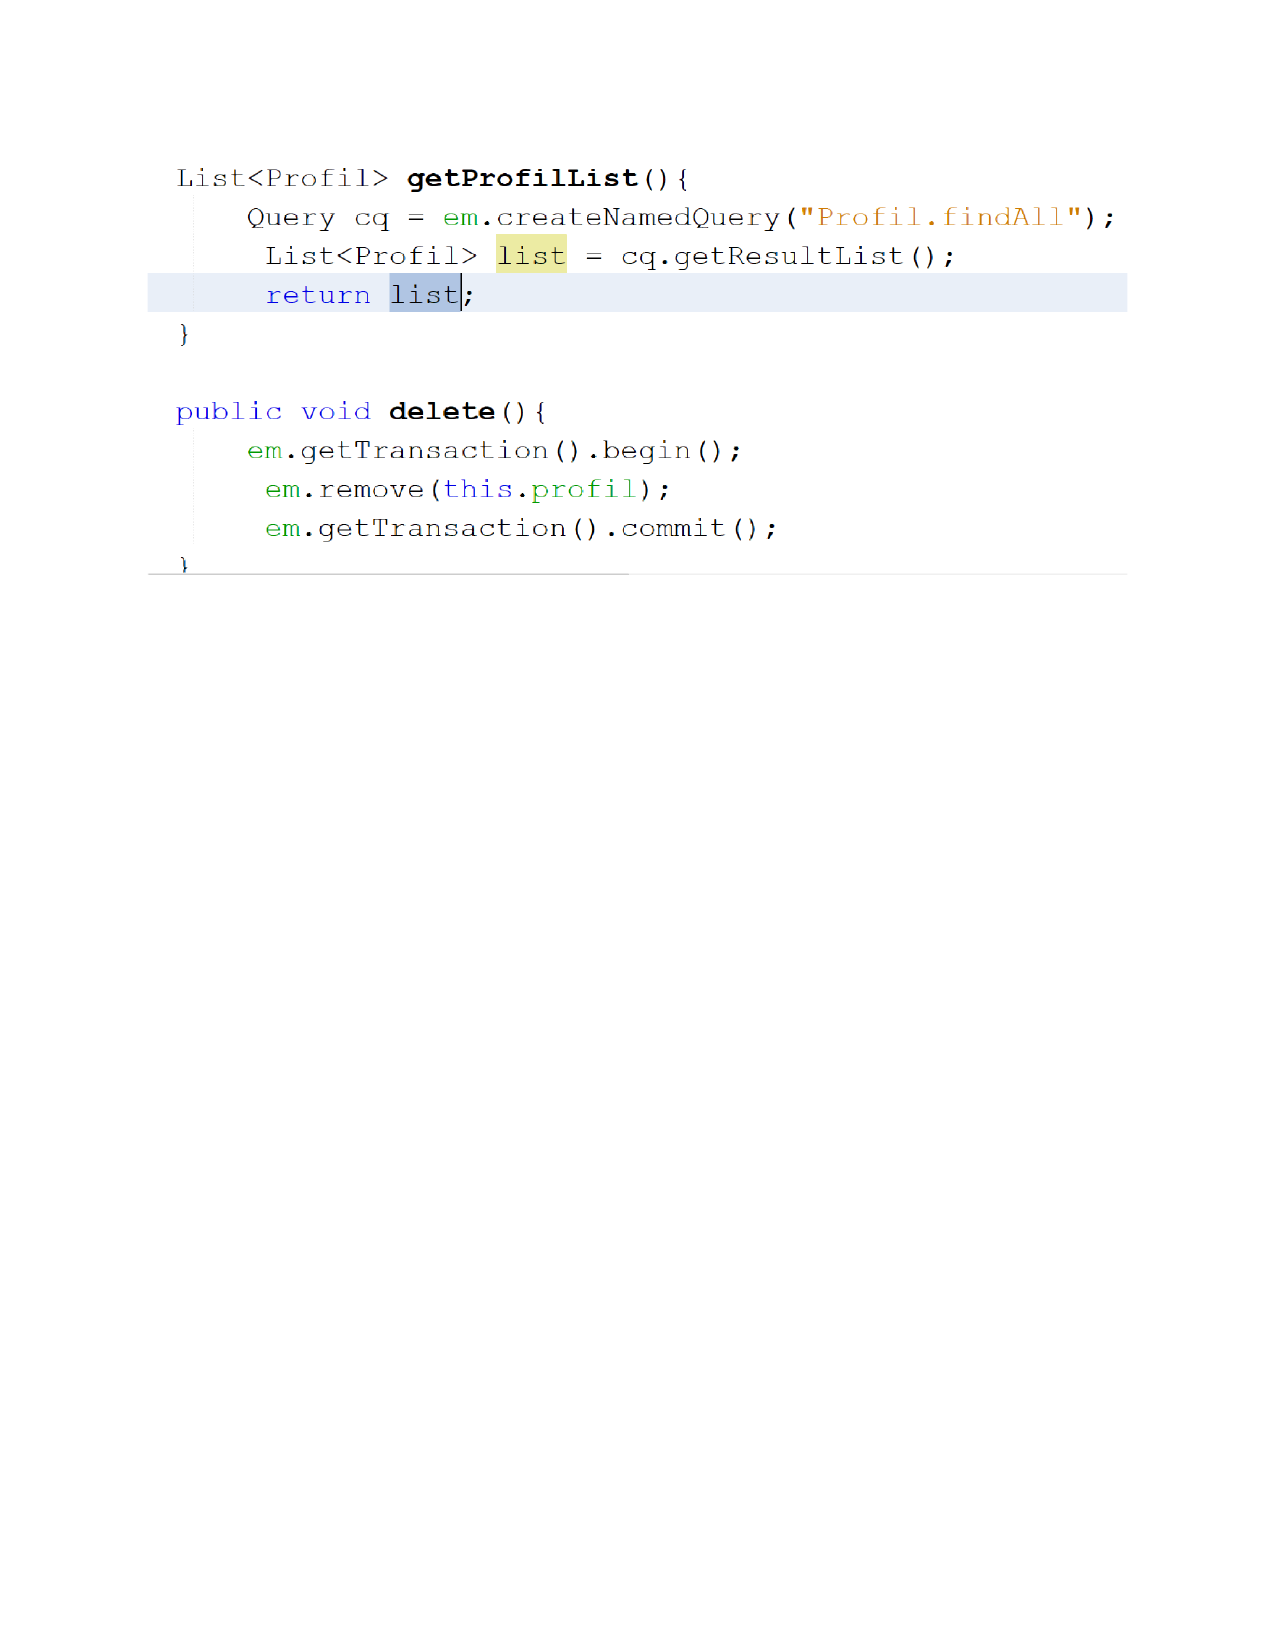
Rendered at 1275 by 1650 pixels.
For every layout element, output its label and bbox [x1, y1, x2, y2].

picture [147, 147, 1128, 575]
